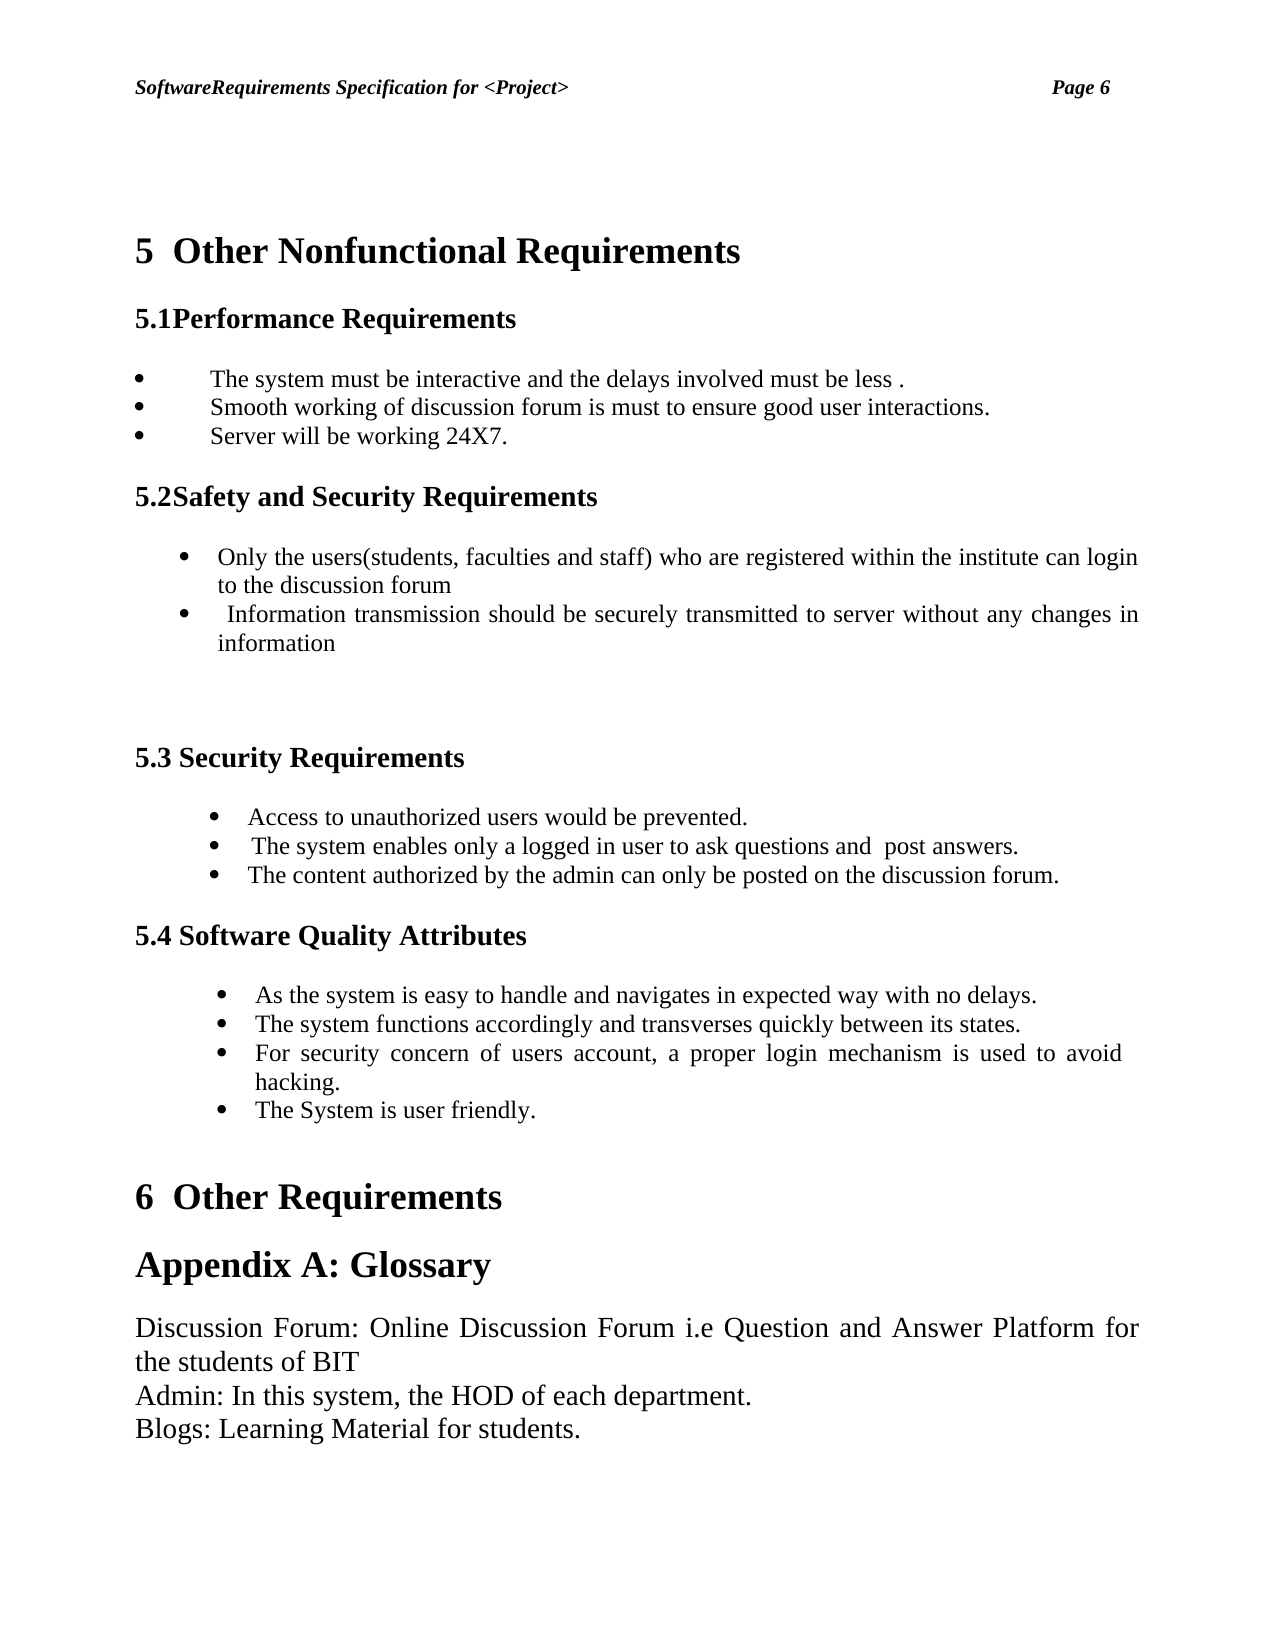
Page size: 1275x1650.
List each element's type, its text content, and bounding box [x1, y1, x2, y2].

list Server will be working 24X7. [135, 421, 1140, 450]
subtitle 5.4 Software Quality Attributes [135, 918, 1140, 951]
list The system must be interactive and the delays involved must be less . [135, 364, 1140, 392]
list The system enables only a logged in user to ask questions and post answers. [210, 831, 1140, 860]
subtitle 5.3 Security Requirements [135, 740, 1140, 773]
subtitle Other Nonfunctional Requirements [135, 229, 1140, 272]
list The system functions accordingly and transverses quickly between its states. [217, 1009, 1140, 1038]
text Appendix A: Glossary [135, 1242, 1140, 1286]
subtitle Safety and Security Requirements [135, 479, 1140, 513]
list Information transmission should be securely transmitted to server without any changes in information [180, 599, 1140, 657]
list The content authorized by the admin can only be posted on the discussion forum. [210, 860, 1140, 889]
list Access to unauthorized users would be prevented. [210, 802, 1140, 831]
list The System is user friendly. [217, 1096, 1140, 1124]
text Discussion Forum: Online Discussion Forum i.e Question and Answer Platform for the students of BIT [135, 1311, 1140, 1378]
subtitle Other Requirements [135, 1174, 1140, 1217]
list Smooth working of discussion forum is must to ensure good user interactions. [135, 392, 1140, 421]
list Only the users(students, faculties and staff) who are registered within the institute can login to the discussion forum [180, 542, 1140, 599]
text Admin: In this system, the HOD of each department. [135, 1378, 1140, 1411]
text Blogs: Learning Material for students. [135, 1411, 1140, 1445]
list As the system is easy to handle and navigates in expected way with no delays. [217, 981, 1140, 1009]
list For security concern of users account, a proper login mechanism is used to avoid hacking. [217, 1038, 1140, 1096]
subtitle Performance Requirements [135, 301, 1140, 334]
